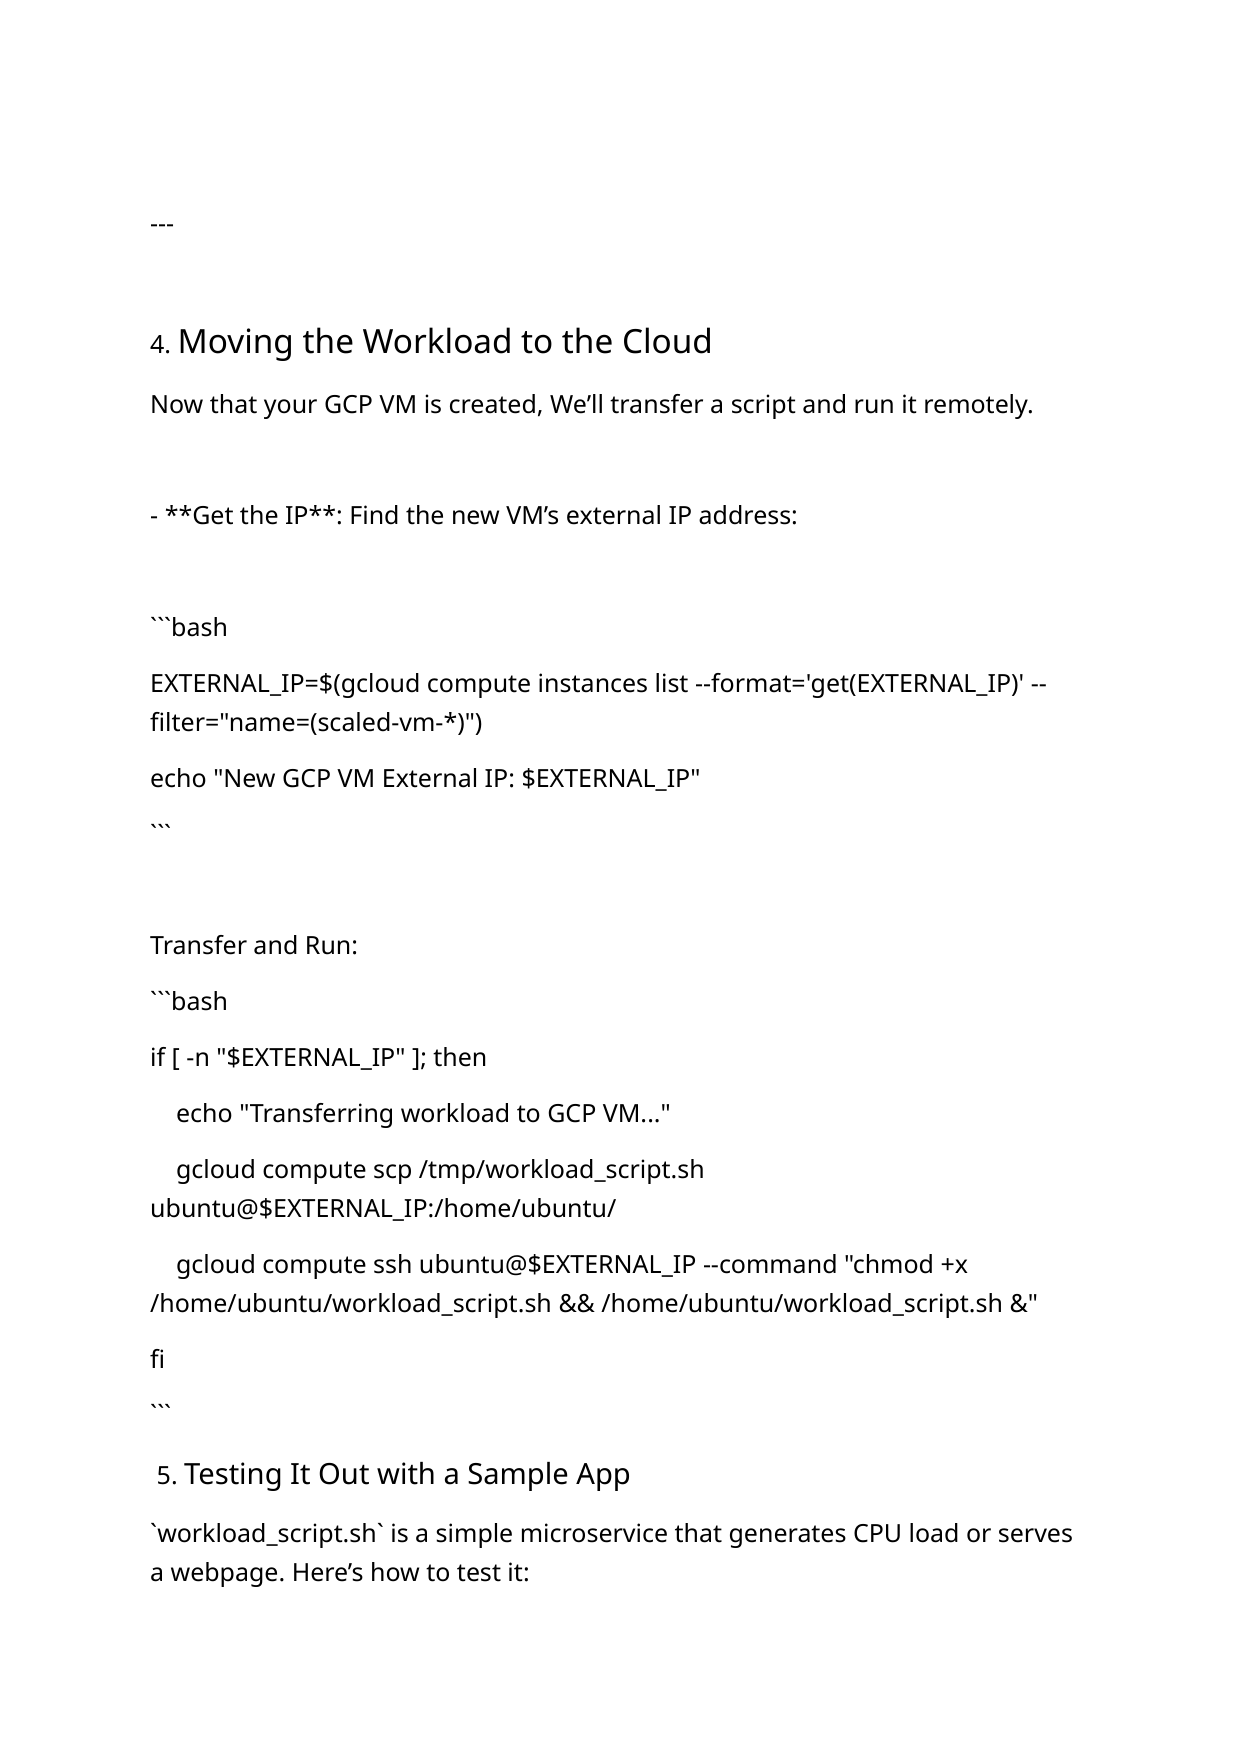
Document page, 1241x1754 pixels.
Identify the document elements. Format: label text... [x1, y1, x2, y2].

text 5. Testing It Out with a Sample App [150, 1453, 1090, 1493]
text ```bash [150, 984, 1090, 1018]
text - **Get the IP**: Find the new VM’s external IP address: [150, 498, 1090, 532]
text `workload_script.sh` is a simple microservice that generates CPU load or serves a webpage. Here’s how to test it: [150, 1515, 1090, 1588]
text echo "New GCP VM External IP: $EXTERNAL_IP" [150, 761, 1090, 794]
text ```bash [150, 610, 1090, 644]
text if [ -n "$EXTERNAL_IP" ]; then [150, 1040, 1090, 1074]
text ``` [150, 816, 1090, 850]
text fi [150, 1341, 1090, 1375]
text gcloud compute ssh ubuntu@$EXTERNAL_IP --command "chmod +x /home/ubuntu/workload_script.sh && /home/ubuntu/workload_script.sh &" [150, 1246, 1090, 1319]
text Transfer and Run: [150, 928, 1090, 962]
text echo "Transferring workload to GCP VM..." [150, 1096, 1090, 1129]
text 4. Moving the Workload to the Cloud [150, 317, 1090, 363]
text gcloud compute scp /tmp/workload_script.sh ubuntu@$EXTERNAL_IP:/home/ubuntu/ [150, 1151, 1090, 1224]
text ``` [150, 1397, 1090, 1431]
text --- [150, 206, 1090, 240]
text EXTERNAL_IP=$(gcloud compute instances list --format='get(EXTERNAL_IP)' --filter="name=(scaled-vm-*)") [150, 666, 1090, 739]
text Now that your GCP VM is created, We’ll transfer a script and run it remotely. [150, 386, 1090, 420]
